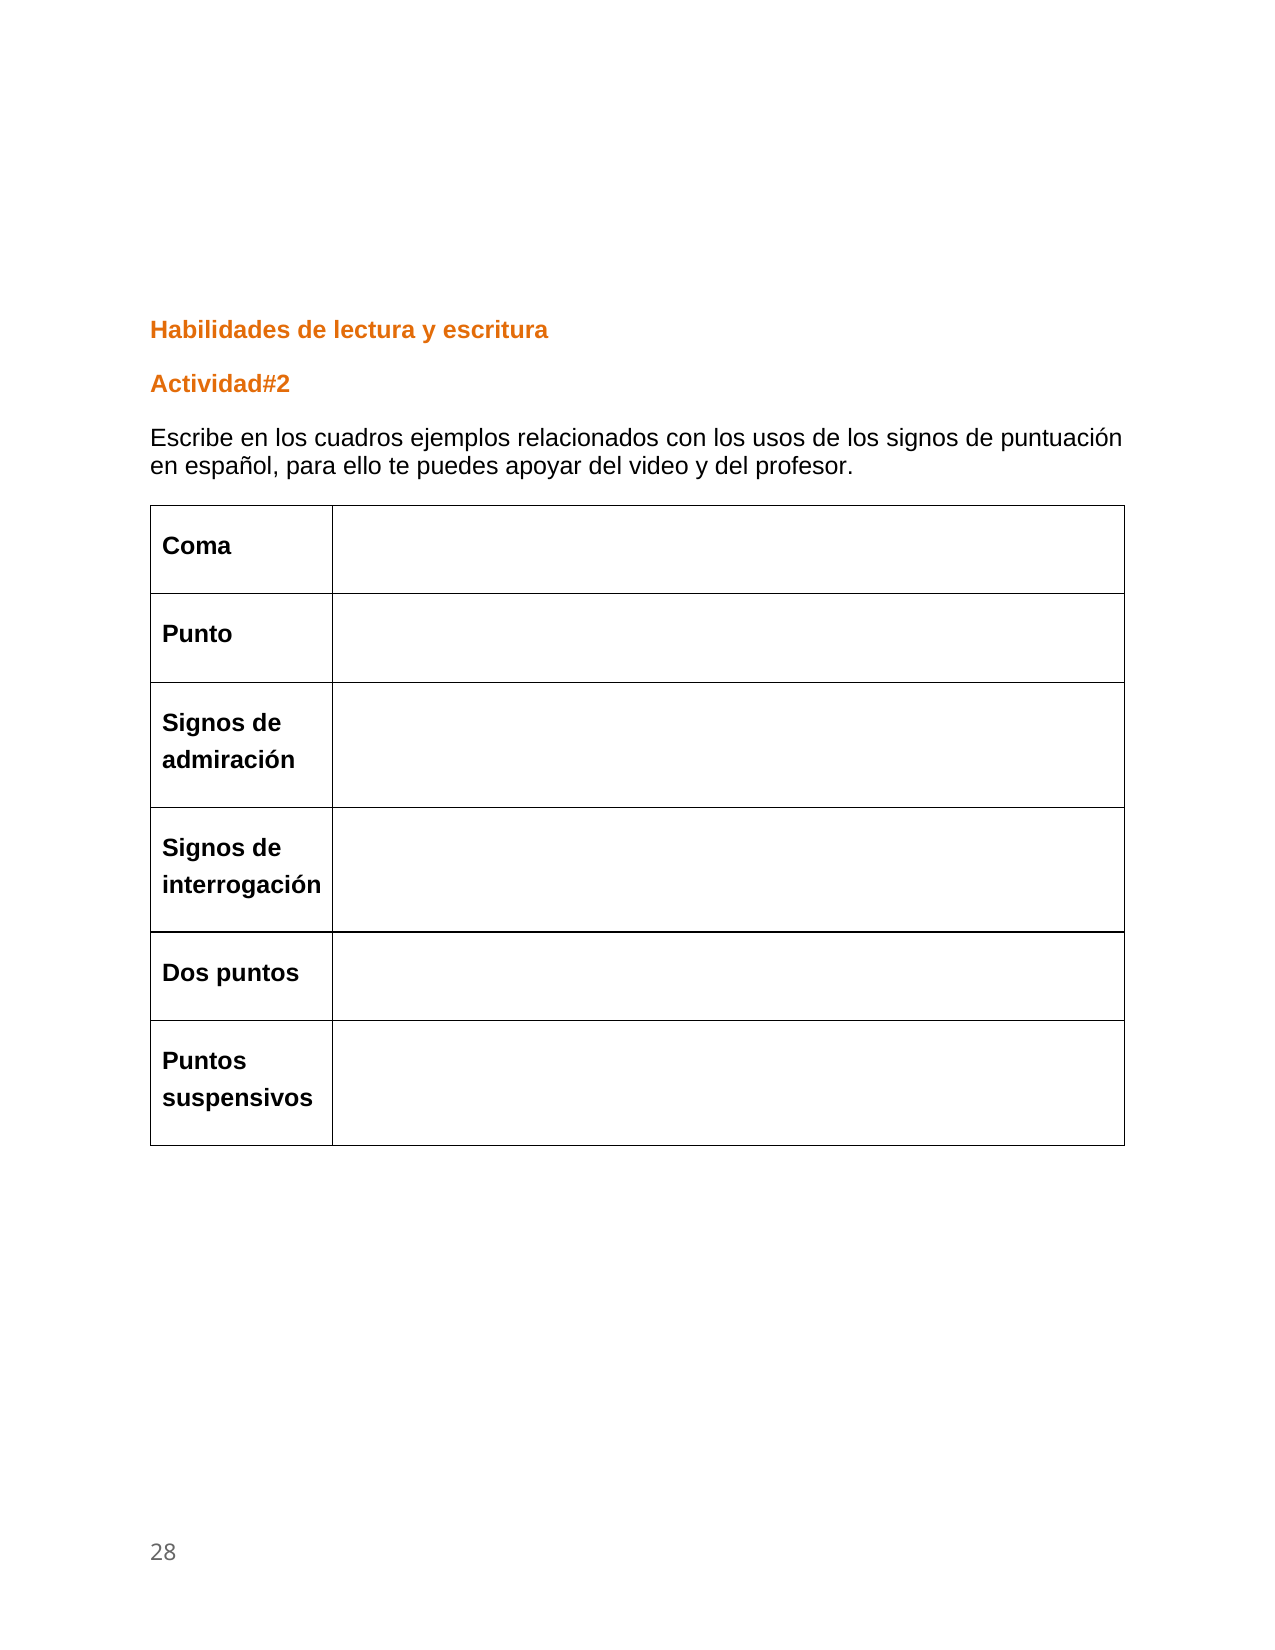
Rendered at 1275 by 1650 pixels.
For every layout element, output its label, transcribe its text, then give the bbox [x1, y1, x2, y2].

text Habilidades de lectura y escritura [150, 315, 1125, 344]
table_cell [333, 933, 1124, 1020]
subtitle Actividad#2 [150, 369, 1125, 397]
table_cell [333, 683, 1124, 807]
table_cell Dos puntos [151, 933, 332, 1020]
table_header [333, 506, 1124, 593]
table_cell [333, 594, 1124, 682]
text Escribe en los cuadros ejemplos relacionados con los usos de los signos de puntuación en español, para ello te puedes apoyar del video y del profesor. [150, 422, 1125, 480]
table_cell [333, 808, 1124, 931]
table_cell Punto [151, 594, 332, 682]
table_cell Signos de interrogación [151, 808, 332, 931]
table_cell Puntos suspensivos [151, 1021, 332, 1145]
table_cell [333, 1021, 1124, 1145]
table_header Coma [151, 506, 332, 593]
table_cell Signos de admiración [151, 683, 332, 807]
